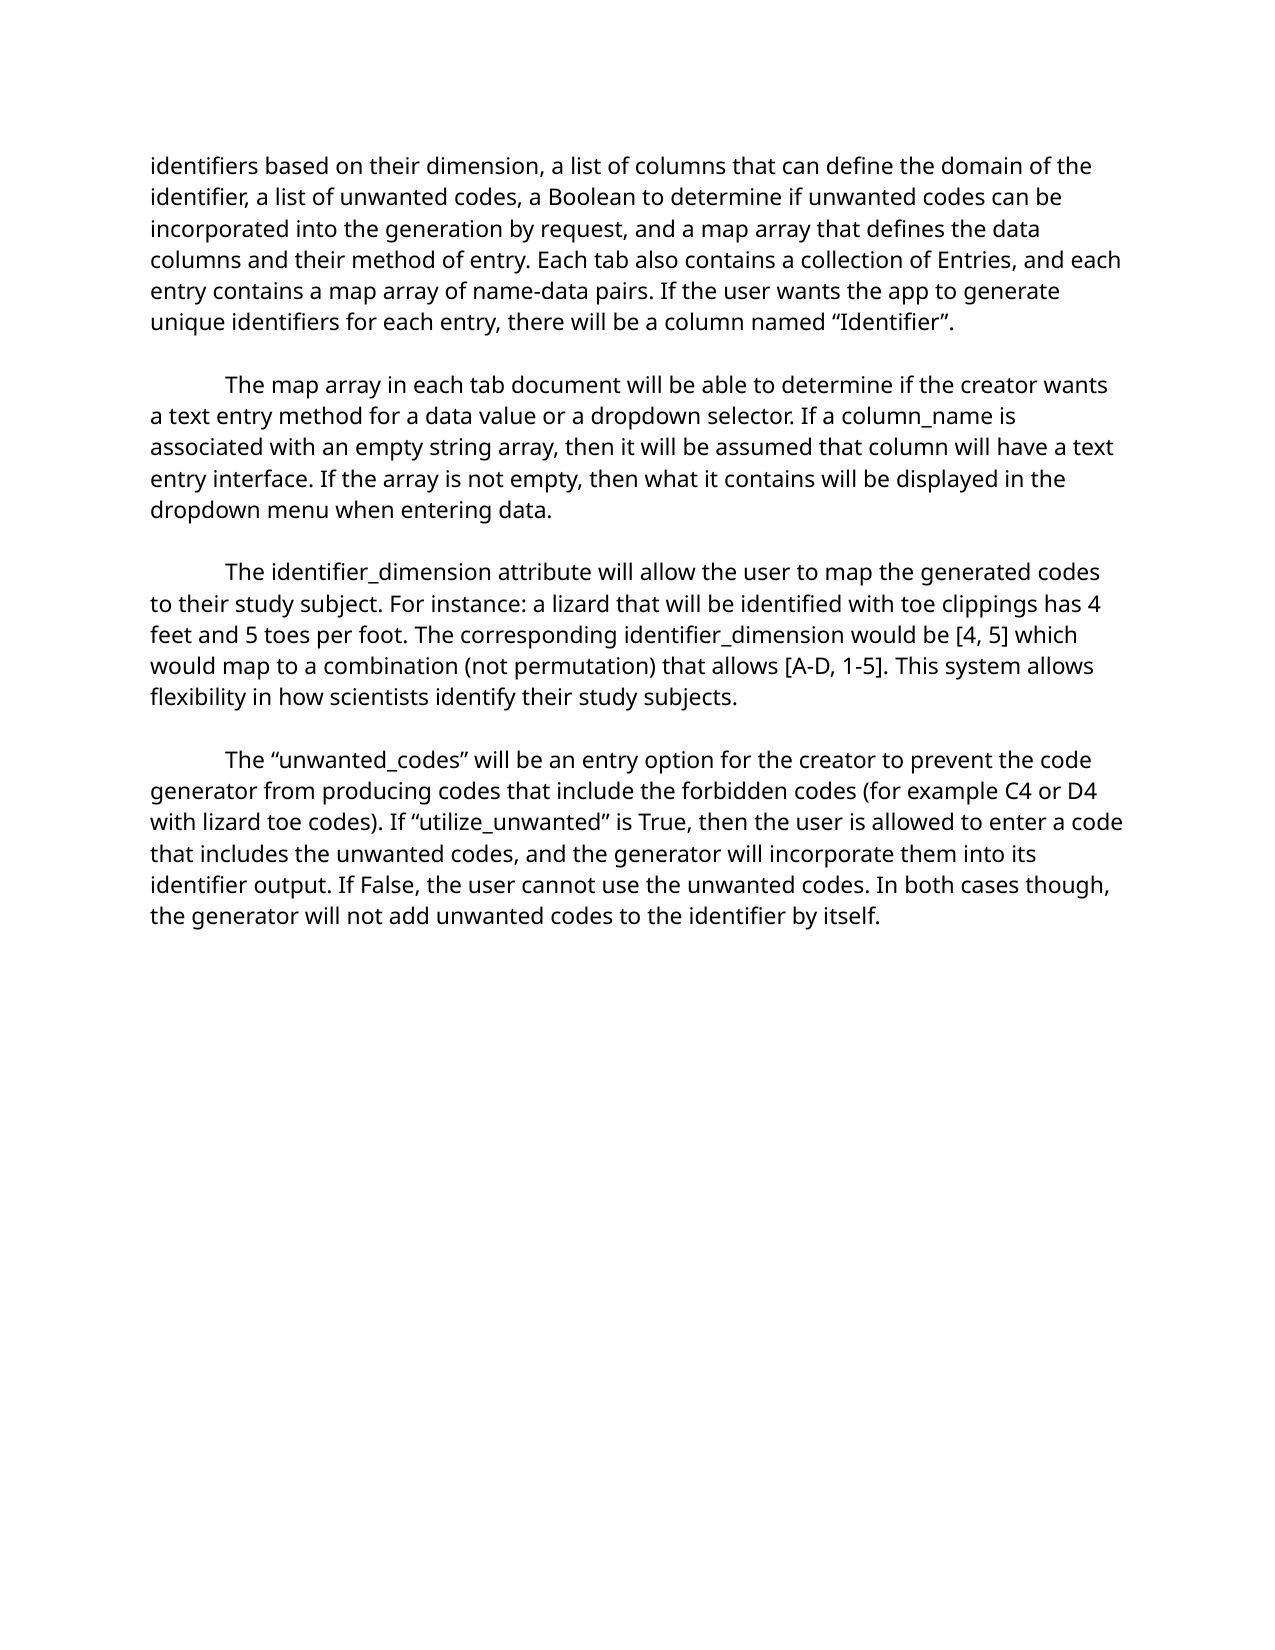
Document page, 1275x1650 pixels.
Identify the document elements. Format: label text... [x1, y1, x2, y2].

text The map array in each tab document will be able to determine if the creator wants a text entry method for a data value or a dropdown selector. If a column_name is associated with an empty string array, then it will be assumed that column will have a text entry interface. If the array is not empty, then what it contains will be displayed in the dropdown menu when entering data. [150, 369, 1125, 525]
text The “unwanted_codes” will be an entry option for the creator to prevent the code generator from producing codes that include the forbidden codes (for example C4 or D4 with lizard toe codes). If “utilize_unwanted” is True, then the user is allowed to enter a code that includes the unwanted codes, and the generator will incorporate them into its identifier output. If False, the user cannot use the unwanted codes. In both cases though, the generator will not add unwanted codes to the identifier by itself. [150, 744, 1125, 931]
text The identifier_dimension attribute will allow the user to map the generated codes to their study subject. For instance: a lizard that will be identified with toe clippings has 4 feet and 5 toes per foot. The corresponding identifier_dimension would be [4, 5] which would map to a combination (not permutation) that allows [A-D, 1-5]. This system allows flexibility in how scientists identify their study subjects. [150, 556, 1125, 712]
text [150, 150, 1125, 337]
